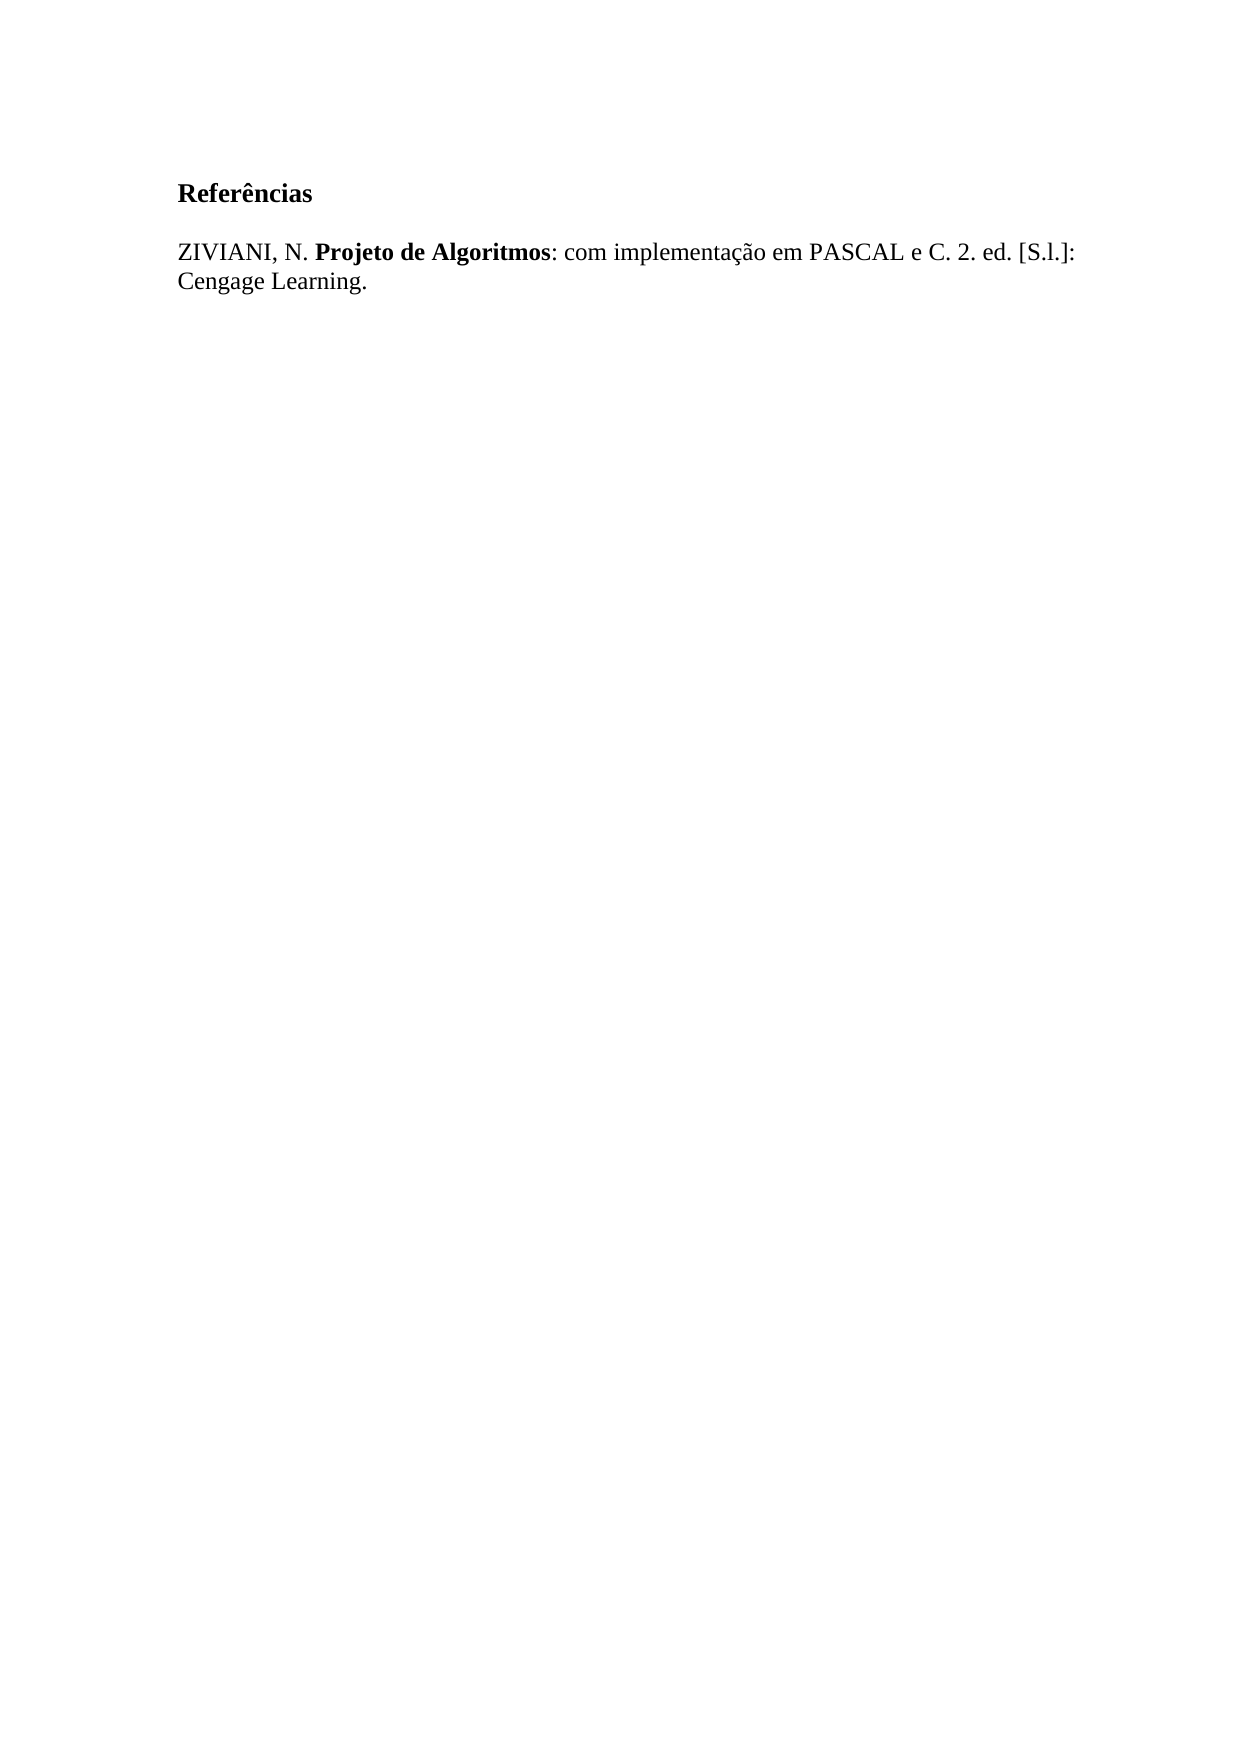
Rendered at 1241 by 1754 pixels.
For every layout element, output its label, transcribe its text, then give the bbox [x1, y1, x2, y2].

subtitle Referências [177, 177, 1122, 208]
text ZIVIANI, N. Projeto de Algoritmos: com implementação em PASCAL e C. 2. ed. [S.l.]: [177, 237, 1122, 266]
text Cengage Learning. [177, 266, 1122, 294]
